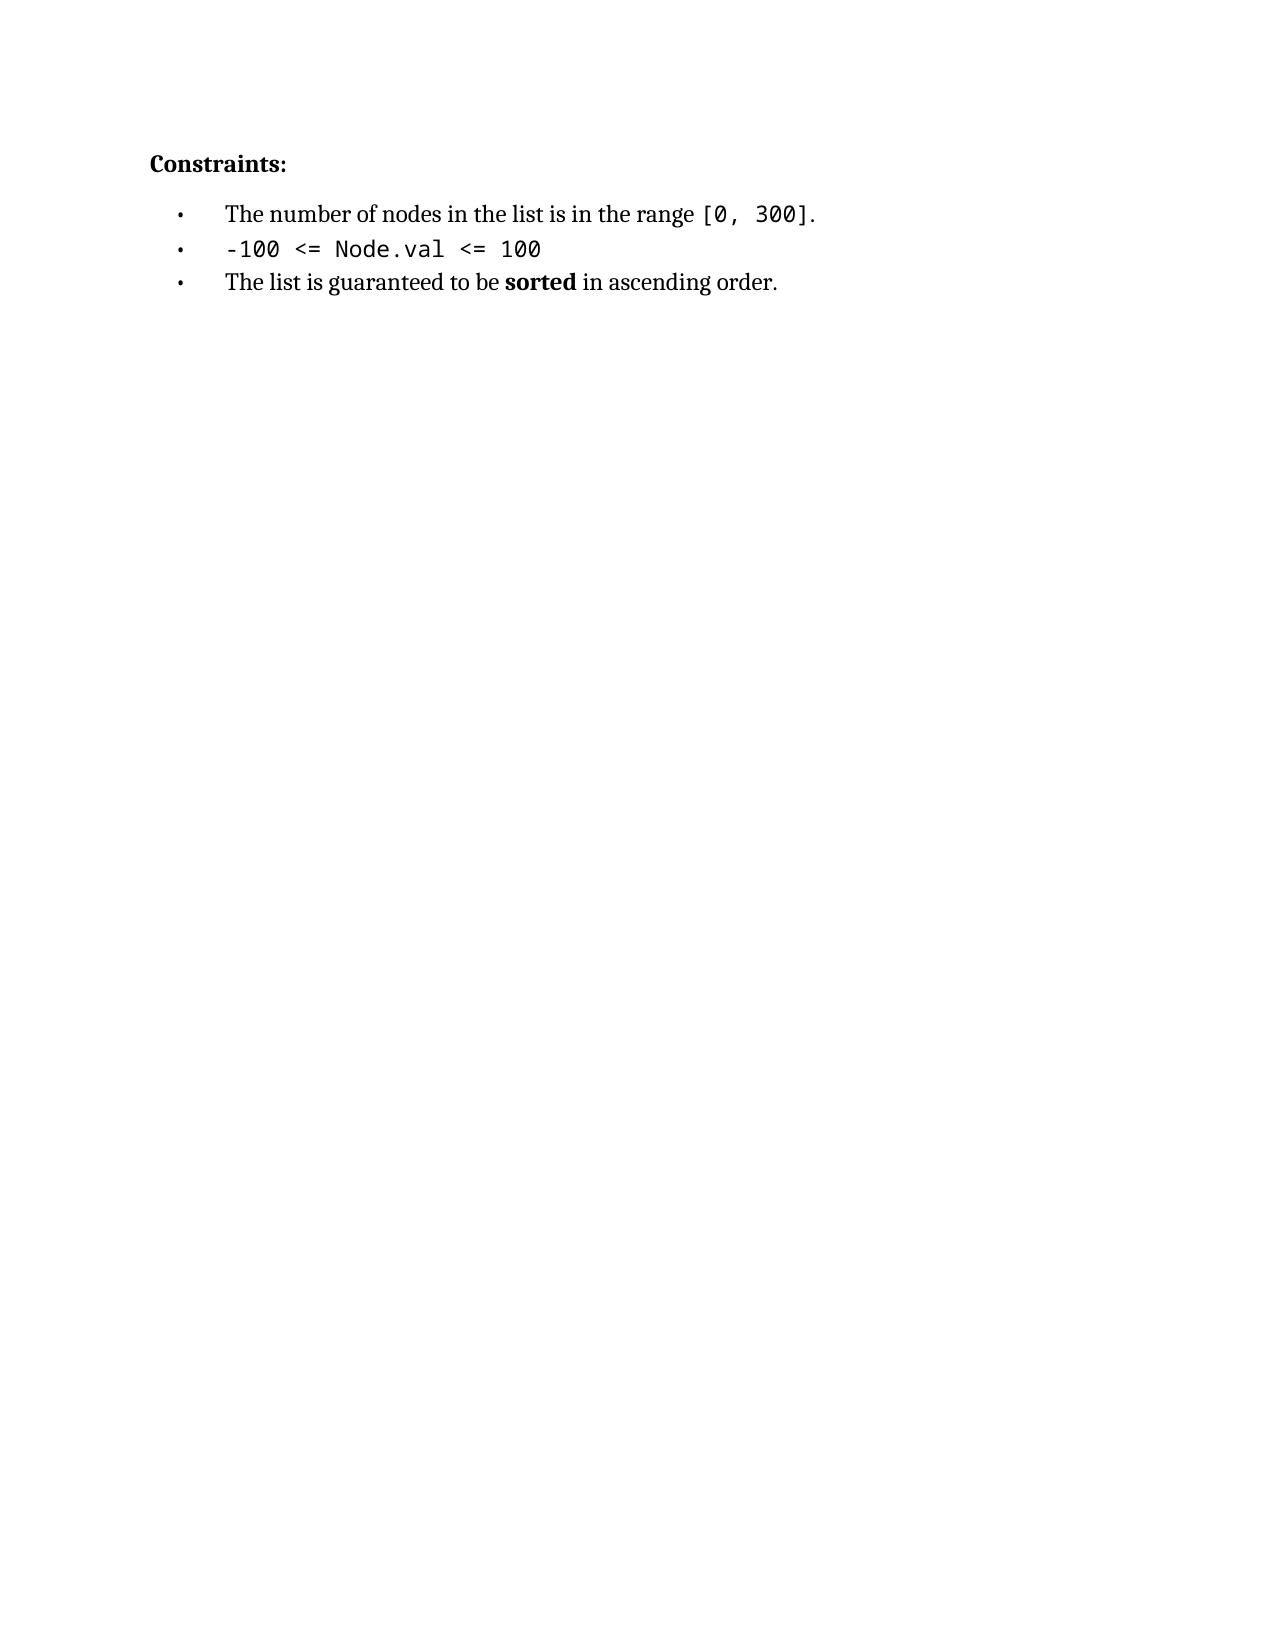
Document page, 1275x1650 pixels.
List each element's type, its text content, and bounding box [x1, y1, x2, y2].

text Constraints: [150, 150, 1125, 179]
list The number of nodes in the list is in the range [0, 300]. [175, 197, 1125, 229]
list The list is guaranteed to be sorted in ascending order. [175, 267, 1125, 296]
list -100 <= Node.val <= 100 [175, 232, 1125, 264]
